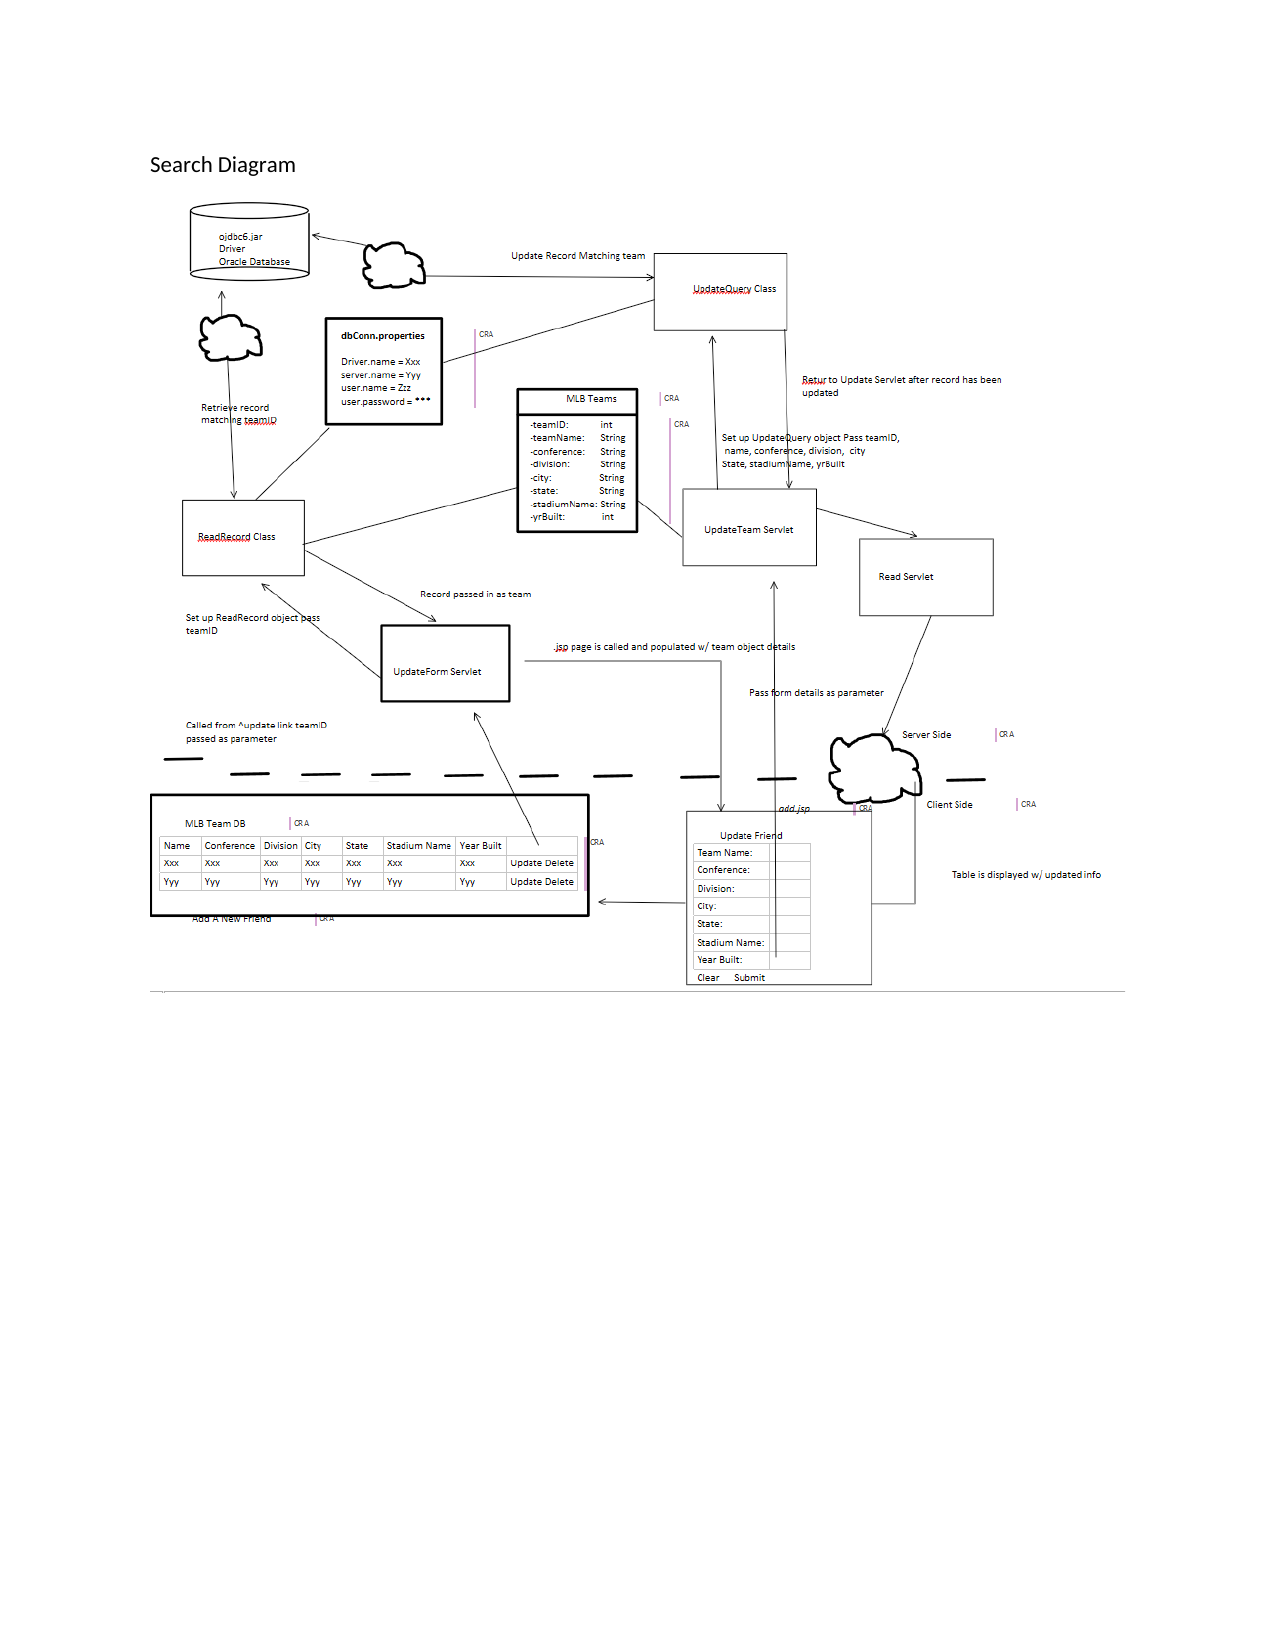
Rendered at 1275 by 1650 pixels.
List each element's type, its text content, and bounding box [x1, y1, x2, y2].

text Search Diagram [150, 150, 1125, 178]
